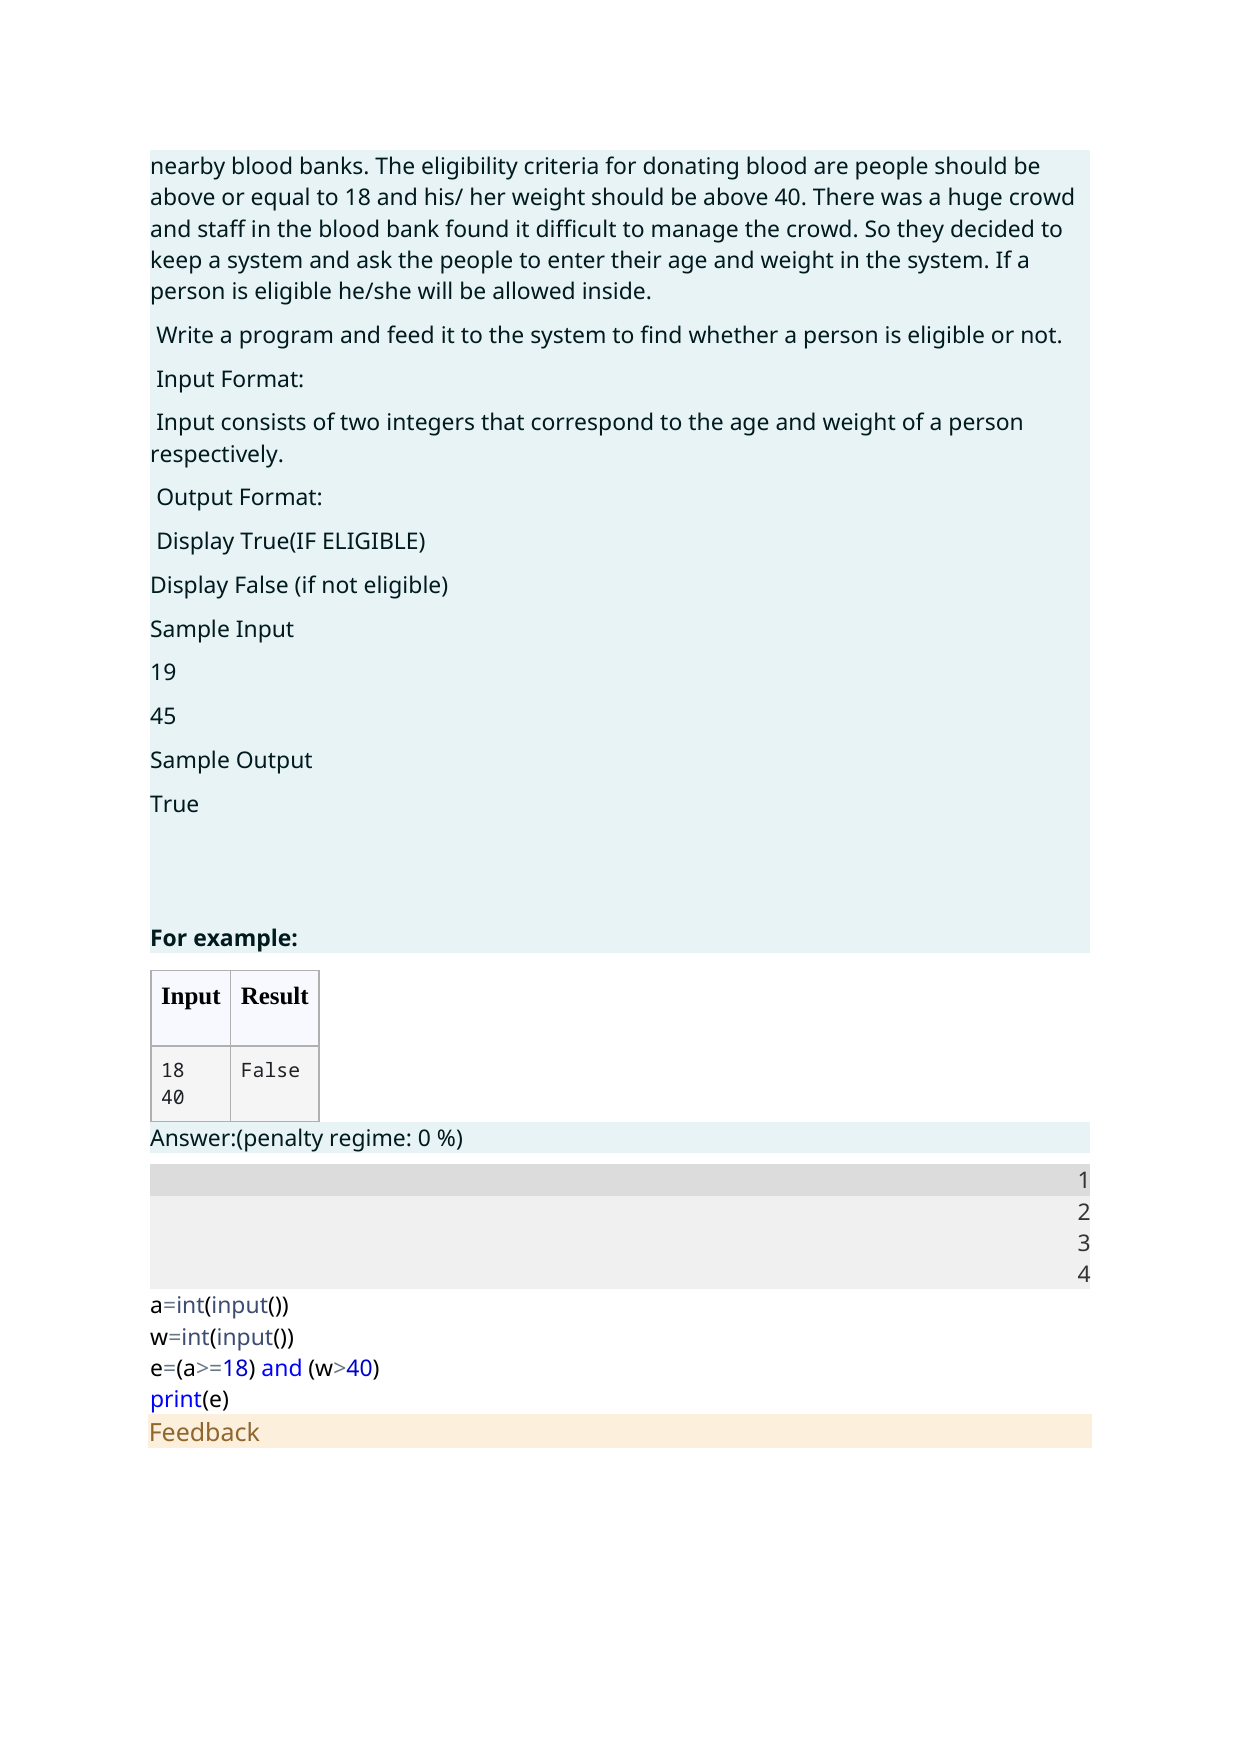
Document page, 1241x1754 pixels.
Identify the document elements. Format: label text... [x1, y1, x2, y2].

text 3 [150, 1227, 1090, 1258]
text Input consists of two integers that correspond to the age and weight of a person respectively. [150, 406, 1090, 469]
text print(e) [150, 1383, 1090, 1414]
text Sample Output [150, 744, 1090, 775]
text Write a program and feed it to the system to find whether a person is eligible or not. [150, 319, 1090, 350]
table_header Input [152, 971, 230, 1045]
text Answer:(penalty regime: 0 %) [150, 1122, 1090, 1153]
text 19 [150, 656, 1090, 687]
text e=(a>=18) and (w>40) [150, 1352, 1090, 1383]
text 1 [150, 1164, 1090, 1196]
table_header Result [231, 971, 318, 1045]
text Input Format: [150, 362, 1090, 394]
text Display True(IF ELIGIBLE) [150, 525, 1090, 556]
text Output Format: [150, 481, 1090, 512]
text 45 [150, 700, 1090, 731]
text True [150, 787, 1090, 819]
text For example: [150, 922, 1090, 953]
text w=int(input()) [150, 1321, 1090, 1352]
table_cell 18 40 [152, 1047, 230, 1121]
text Sample Input [150, 612, 1090, 644]
text Feedback [148, 1414, 1092, 1448]
text 2 [150, 1196, 1090, 1227]
text 4 [150, 1258, 1090, 1289]
text Display False (if not eligible) [150, 569, 1090, 600]
table_cell False [231, 1047, 318, 1121]
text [150, 150, 1090, 306]
text a=int(input()) [150, 1289, 1090, 1321]
